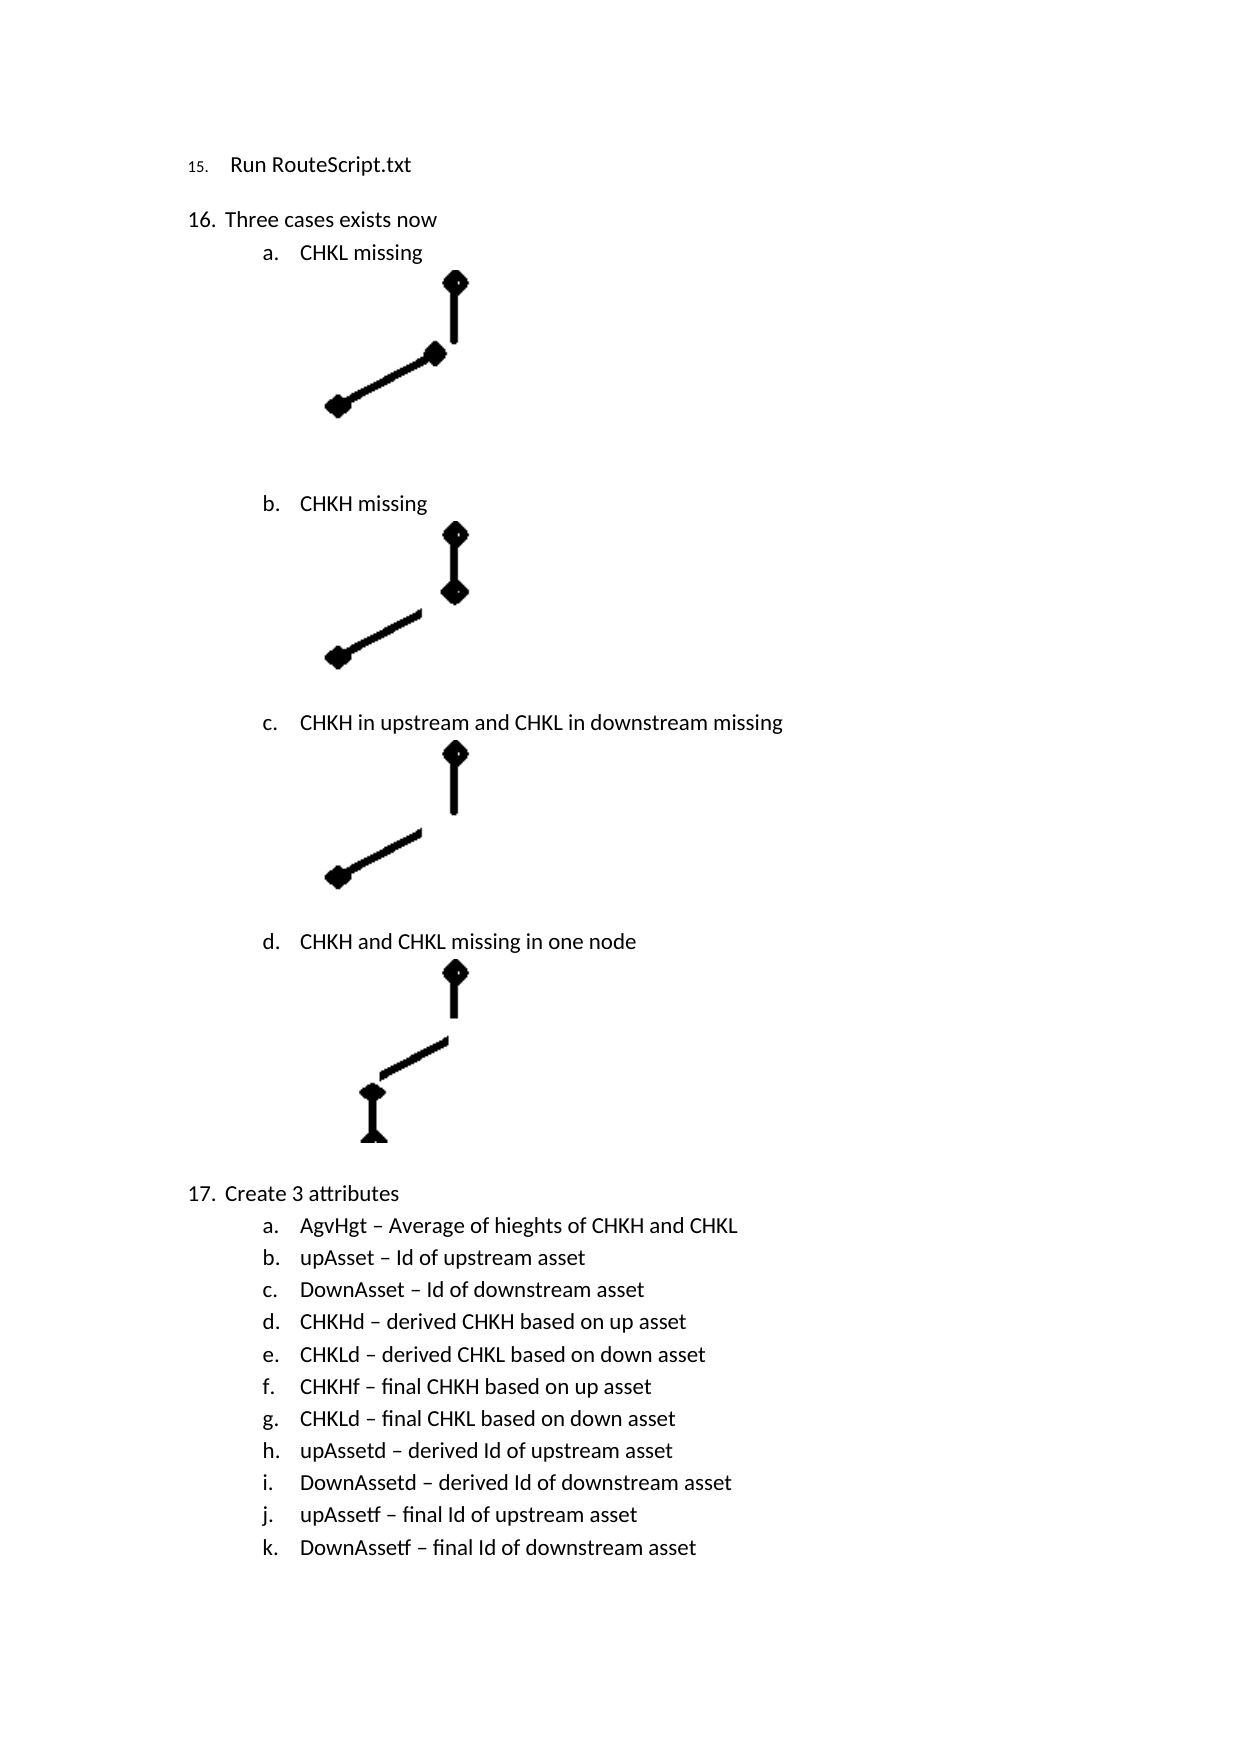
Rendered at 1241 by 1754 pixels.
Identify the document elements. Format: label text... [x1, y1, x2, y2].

list CHKH in upstream and CHKL in downstream missing [262, 708, 1090, 736]
list DownAsset – Id of downstream asset [262, 1275, 1090, 1303]
list upAssetf – final Id of upstream asset [262, 1501, 1090, 1529]
list Create 3 attributes [187, 1179, 1090, 1207]
list CHKHf – final CHKH based on up asset [262, 1372, 1090, 1400]
picture [300, 270, 571, 453]
list CHKL missing [262, 238, 1090, 266]
list CHKHd – derived CHKH based on up asset [262, 1307, 1090, 1336]
list DownAssetd – derived Id of downstream asset [262, 1468, 1090, 1496]
list Three cases exists now [187, 206, 1090, 233]
list CHKH and CHKL missing in one node [262, 927, 1090, 955]
picture [300, 740, 571, 924]
list CHKLd – final CHKL based on down asset [262, 1404, 1090, 1432]
picture [300, 521, 571, 704]
list upAssetd – derived Id of upstream asset [262, 1436, 1090, 1464]
list CHKH missing [262, 489, 1090, 517]
picture [300, 959, 571, 1143]
list upAsset – Id of upstream asset [262, 1243, 1090, 1271]
list Run RouteScript.txt [187, 150, 1090, 178]
list AgvHgt – Average of hieghts of CHKH and CHKL [262, 1211, 1090, 1239]
list CHKLd – derived CHKL based on down asset [262, 1340, 1090, 1368]
list DownAssetf – final Id of downstream asset [262, 1533, 1090, 1561]
